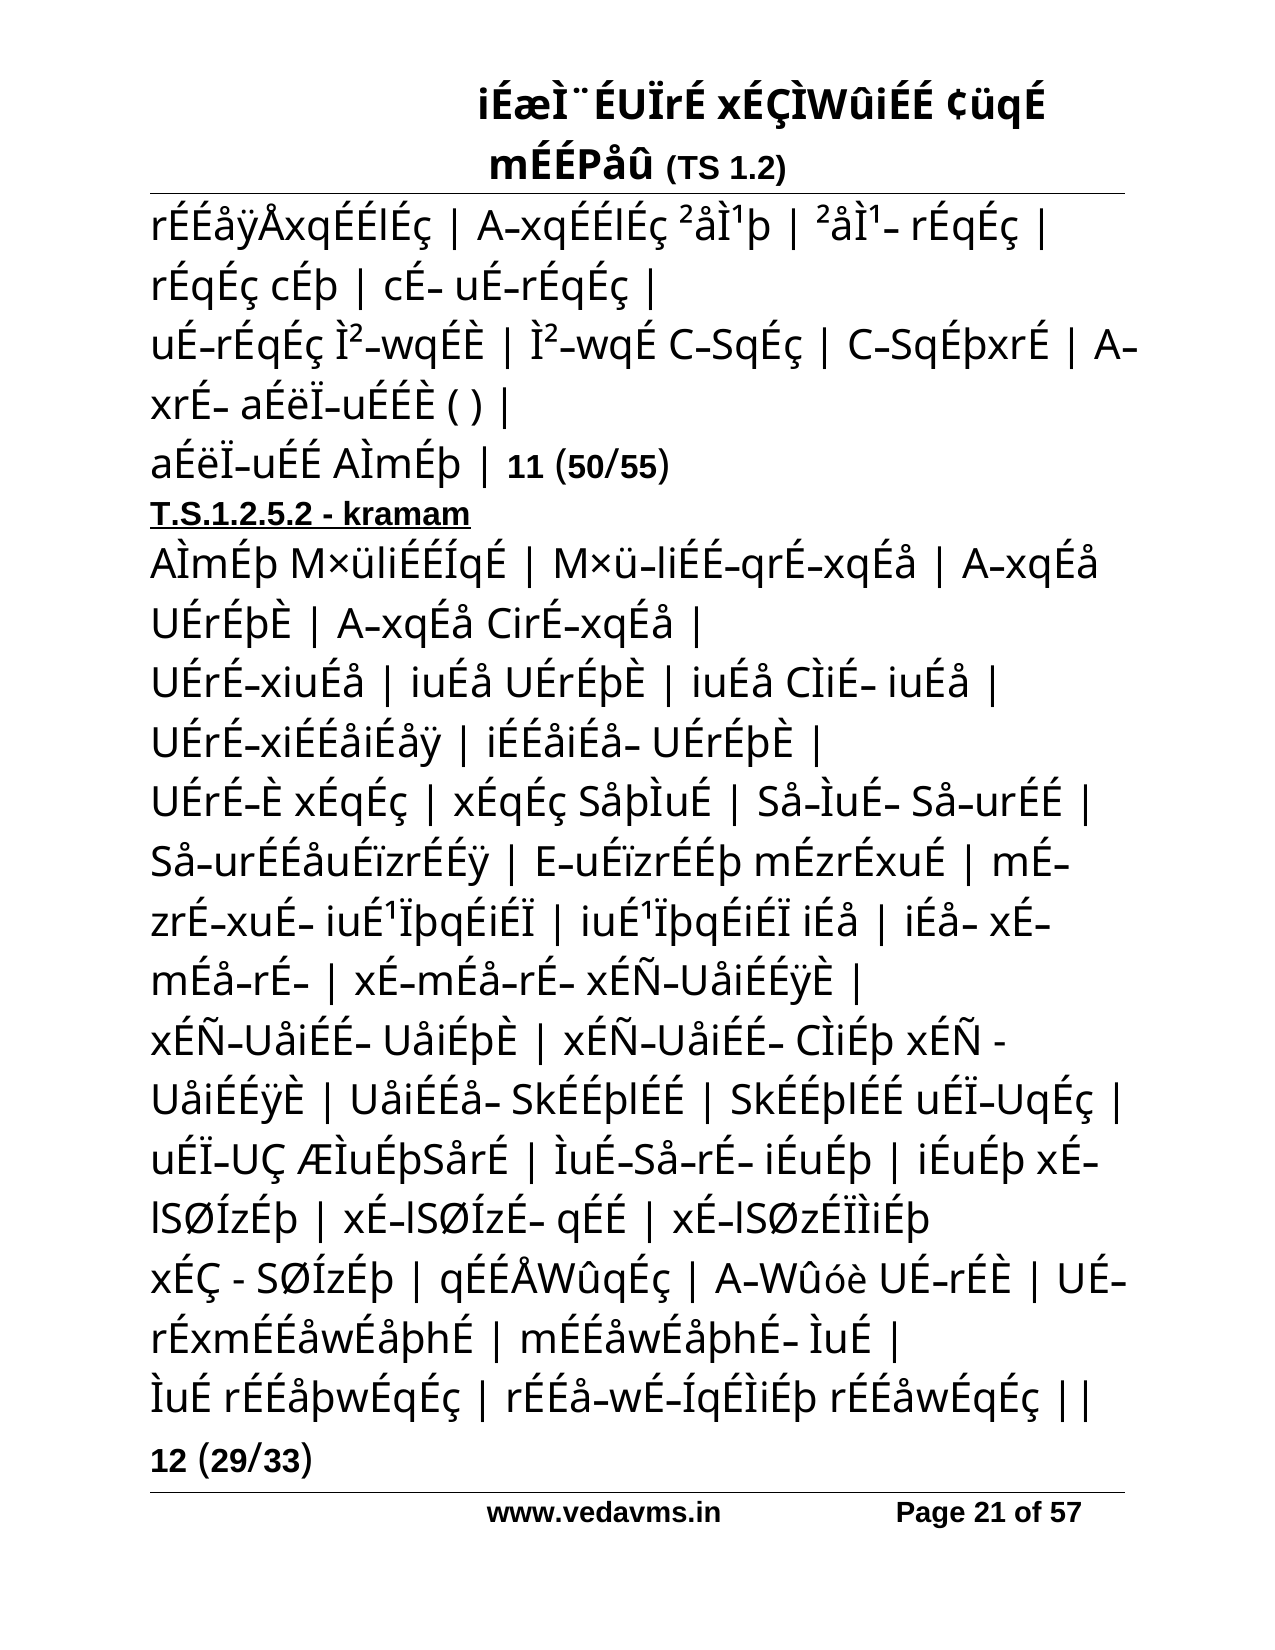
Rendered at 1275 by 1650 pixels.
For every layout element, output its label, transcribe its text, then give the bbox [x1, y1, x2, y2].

text ÌuÉ rÉÉåþwÉqÉç | rÉÉå–wÉ–ÍqÉÌiÉþ rÉÉåwÉqÉç || 12 (29/33) [150, 1368, 1139, 1484]
text UÉrÉ–xiuÉå | iuÉå UÉrÉþÈ | iuÉå CÌiÉ– iuÉå | UÉrÉ–xiÉÉåiÉåÿ | iÉÉåiÉå– UÉrÉþÈ | [150, 653, 1125, 769]
text uÉÏ–UÇ ÆÌuÉþSårÉ | ÌuÉ–Så–rÉ– iÉuÉþ | iÉuÉþ xÉ–lSØÍzÉþ | xÉ–lSØÍzÉ– qÉÉ | xÉ–lSØzÉÏÌiÉþ [150, 1130, 1139, 1246]
text xÉÑ–UåiÉÉ– UåiÉþÈ | xÉÑ–UåiÉÉ– CÌiÉþ xÉÑ - UåiÉÉÿÈ | UåiÉÉå– SkÉÉþlÉÉ | SkÉÉþlÉÉ uÉÏ–UqÉç | [150, 1011, 1139, 1127]
text AÌmÉþ M×üliÉÉÍqÉ | M×ü–liÉÉ–qrÉ–xqÉå | A–xqÉå UÉrÉþÈ | A–xqÉå CirÉ–xqÉå | [150, 534, 1125, 650]
text UÉrÉ–È xÉqÉç | xÉqÉç SåþÌuÉ | Så–ÌuÉ– Så–urÉÉ | Så–urÉÉåuÉïzrÉÉÿ | E–uÉïzrÉÉþ mÉzrÉxuÉ | mÉ–zrÉ–xuÉ– iuÉ¹ÏþqÉiÉÏ | iuÉ¹ÏþqÉiÉÏ iÉå | iÉå– xÉ–mÉå–rÉ– | xÉ–mÉå–rÉ– xÉÑ–UåiÉÉÿÈ | [150, 772, 1139, 1008]
text rÉÉåÿÅxqÉÉlÉç | A–xqÉÉlÉç ²åÌ¹þ | ²åÌ¹– rÉqÉç | rÉqÉç cÉþ | cÉ– uÉ–rÉqÉç | [150, 196, 1154, 312]
text T.S.1.2.5.2 - kramam [150, 494, 1125, 532]
text aÉëÏ–uÉÉ AÌmÉþ | 11 (50/55) [150, 434, 1154, 491]
text xÉÇ - SØÍzÉþ | qÉÉÅWûqÉç | A–Wûóè UÉ–rÉÈ | UÉ–rÉxmÉÉåwÉåþhÉ | mÉÉåwÉåþhÉ– ÌuÉ | [150, 1249, 1139, 1365]
text uÉ–rÉqÉç Ì²–wqÉÈ | Ì²–wqÉ C–SqÉç | C–SqÉþxrÉ | A–xrÉ– aÉëÏ–uÉÉÈ ( ) | [150, 315, 1154, 431]
